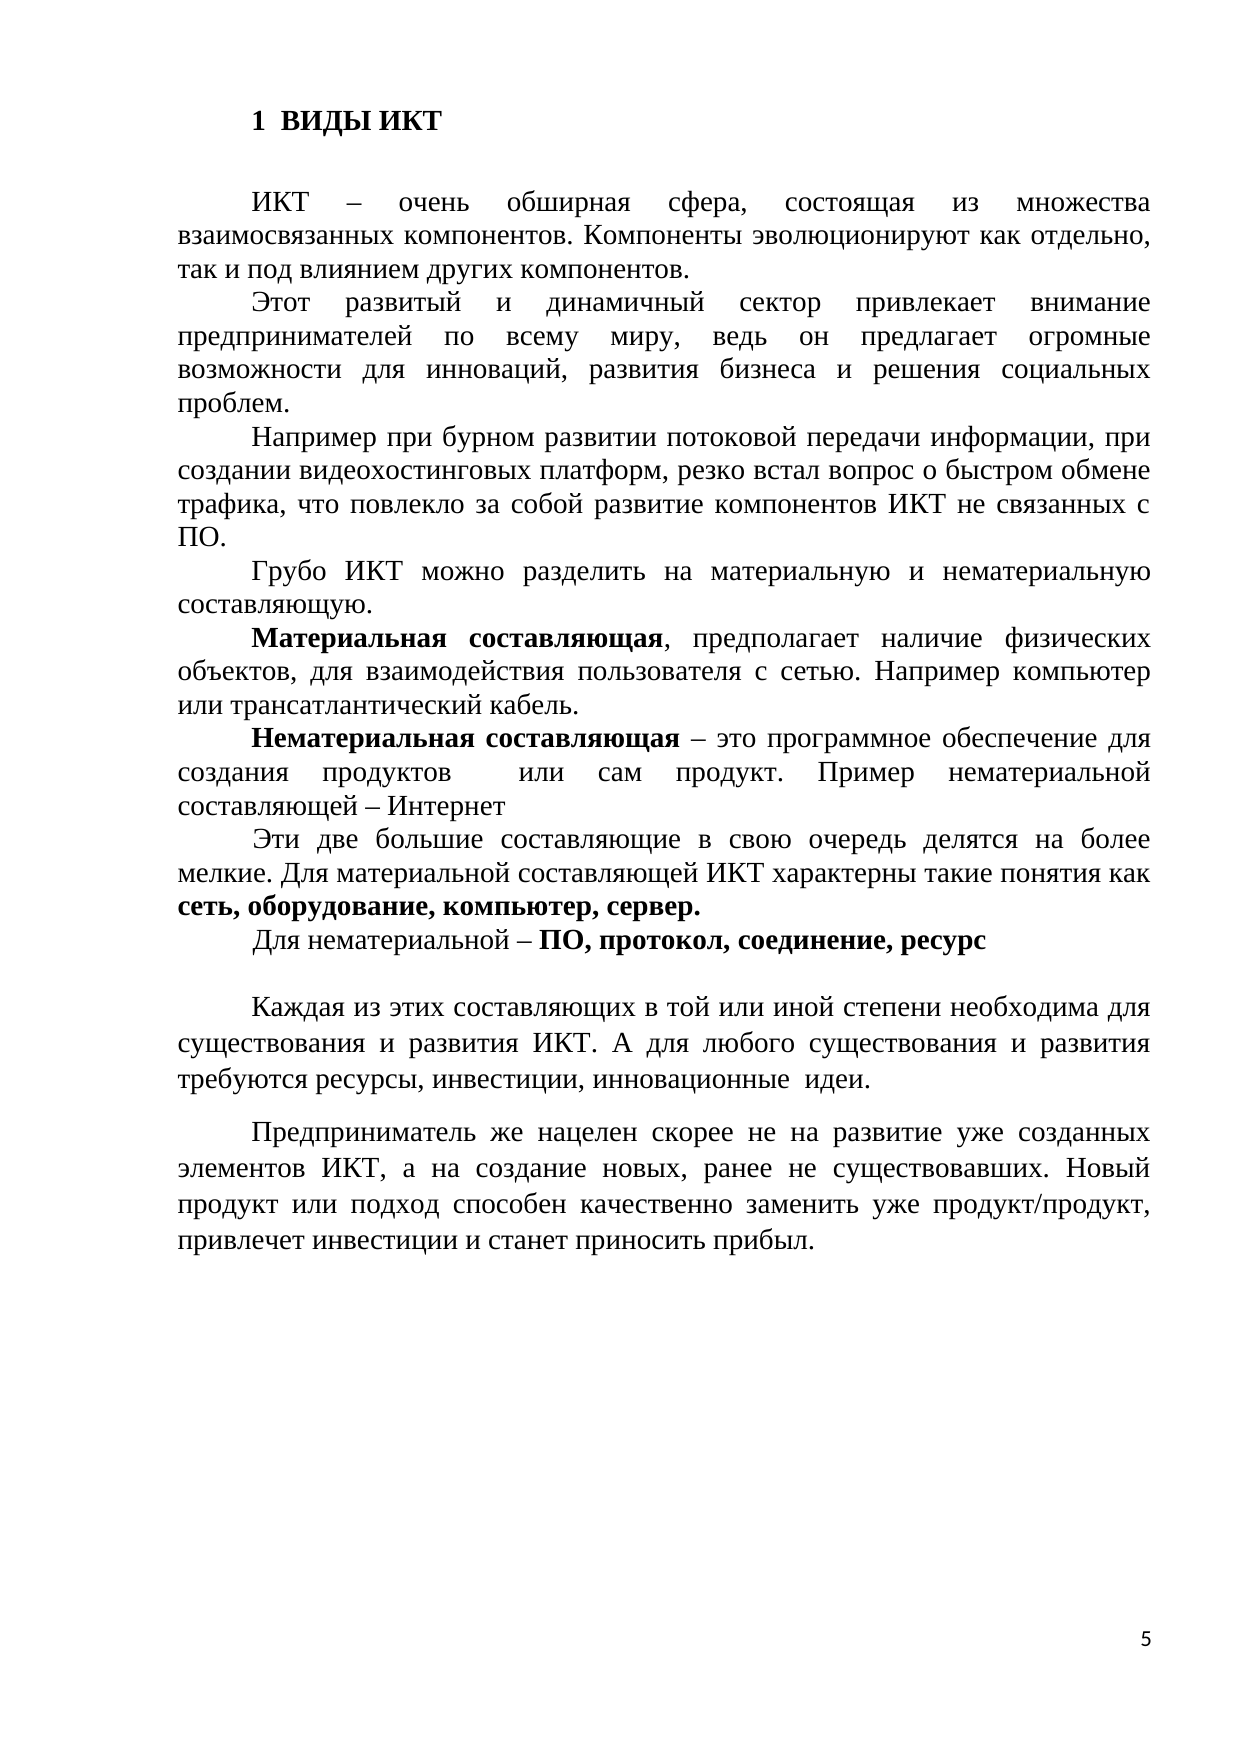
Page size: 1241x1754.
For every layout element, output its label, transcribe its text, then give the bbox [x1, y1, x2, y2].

text Для нематериальной – ПО, протокол, соединение, ресурс [177, 922, 1152, 955]
list Грубо ИКТ можно разделить на материальную и нематериальную составляющую. [177, 553, 1152, 620]
text Эти две большие составляющие в свою очередь делятся на более мелкие. Для материальной составляющей ИКТ характерны такие понятия как сеть, оборудование, компьютер, сервер. [177, 821, 1152, 922]
list Нематериальная составляющая – это программное обеспечение для создания продуктов или сам продукт. Пример нематериальной составляющей – Интернет [177, 721, 1152, 821]
subtitle ВИДЫ ИКТ [251, 103, 1152, 137]
text Каждая из этих составляющих в той или иной степени необходима для существования и развития ИКТ. А для любого существования и развития требуются ресурсы, инвестиции, инновационные идеи. [177, 989, 1152, 1095]
list ИКТ – очень обширная сфера, состоящая из множества взаимосвязанных компонентов. Компоненты эволюционируют как отдельно, так и под влиянием других компонентов. [177, 184, 1152, 284]
list Материальная составляющая, предполагает наличие физических объектов, для взаимодействия пользователя с сетью. Например компьютер или трансатлантический кабель. [177, 620, 1152, 721]
text Предприниматель же нацелен скорее не на развитие уже созданных элементов ИКТ, а на создание новых, ранее не существовавших. Новый продукт или подход способен качественно заменить уже продукт/продукт, привлечет инвестиции и станет приносить прибыл. [177, 1114, 1152, 1256]
list Этот развитый и динамичный сектор привлекает внимание предпринимателей по всему миру, ведь он предлагает огромные возможности для инноваций, развития бизнеса и решения социальных проблем. [177, 284, 1152, 419]
list Например при бурном развитии потоковой передачи информации, при создании видеохостинговых платформ, резко встал вопрос о быстром обмене трафика, что повлекло за собой развитие компонентов ИКТ не связанных с ПО. [177, 419, 1152, 553]
